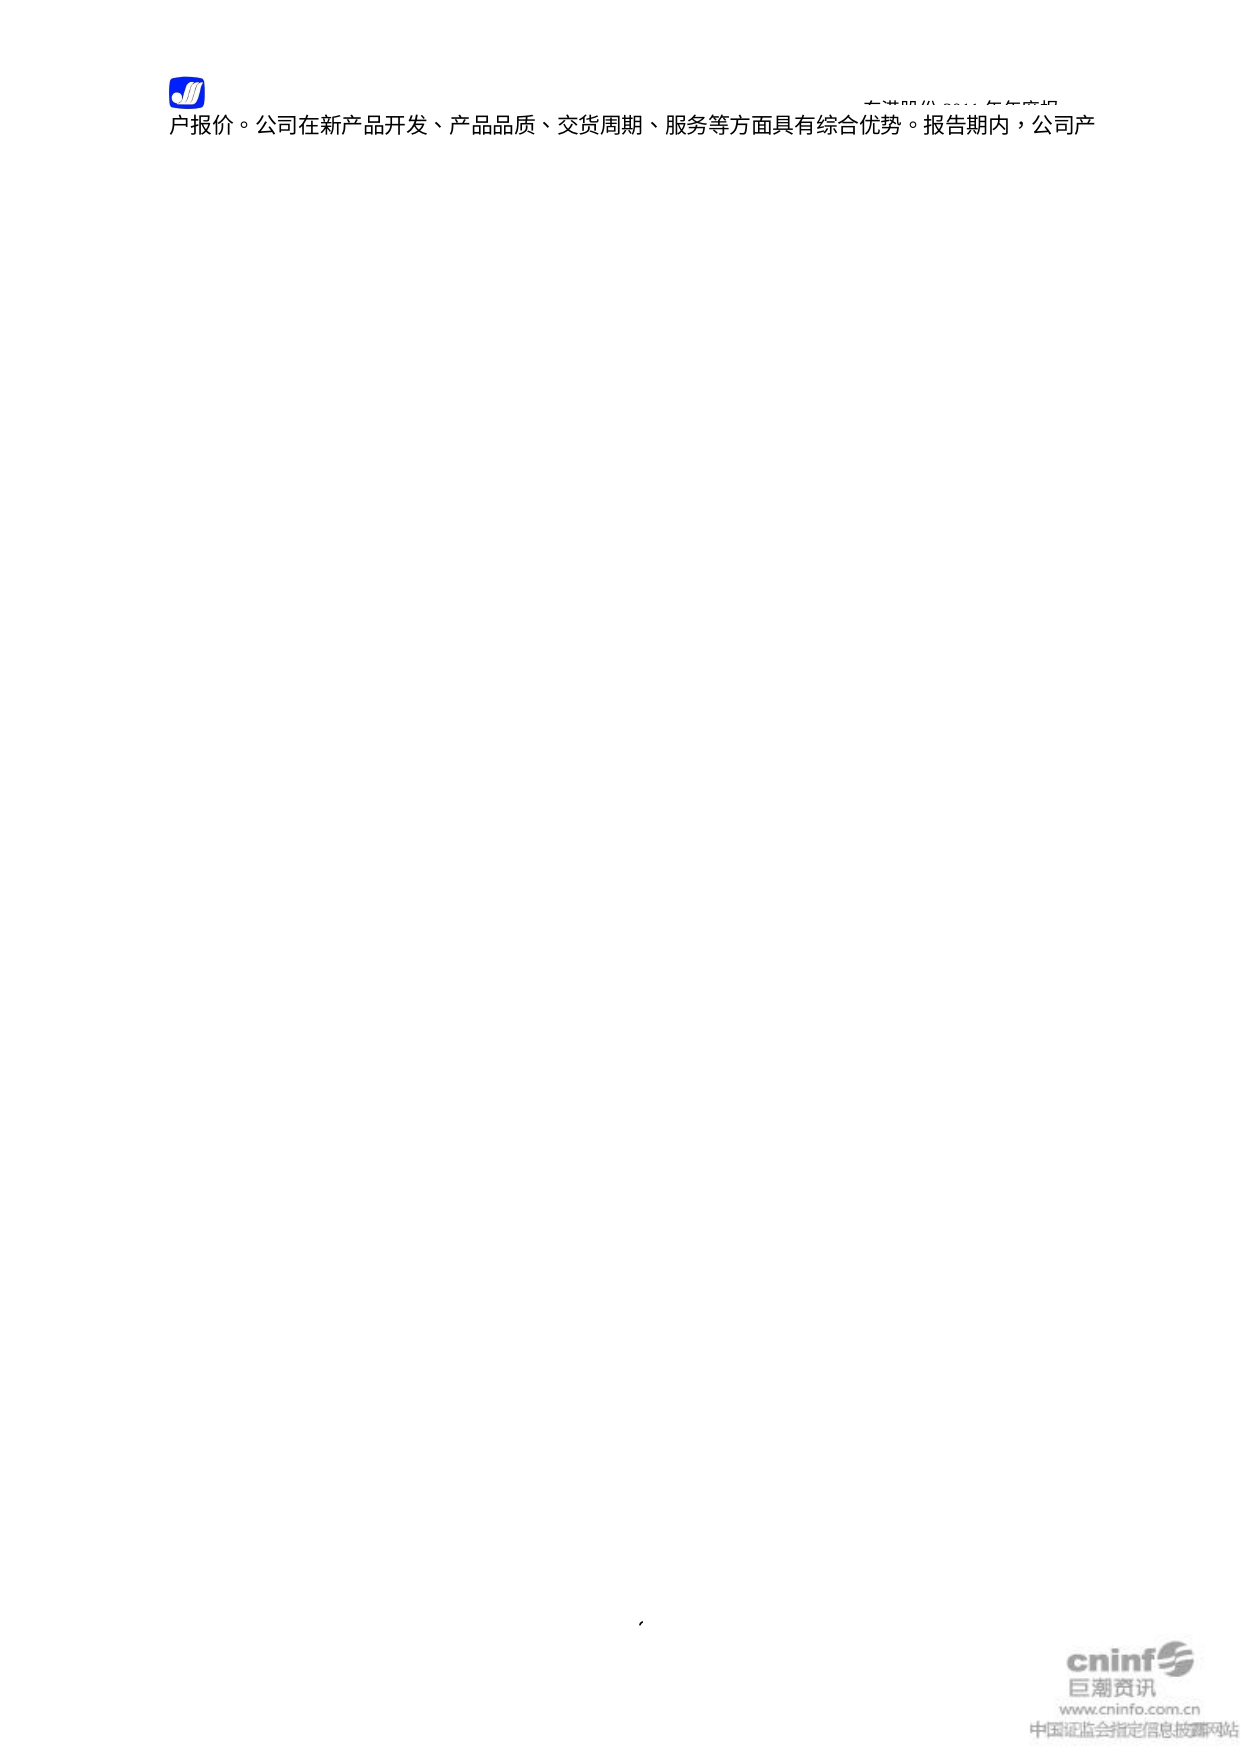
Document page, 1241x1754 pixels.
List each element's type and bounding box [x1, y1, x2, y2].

text [169, 110, 1107, 140]
picture [1029, 1633, 1241, 1754]
picture [168, 76, 206, 110]
